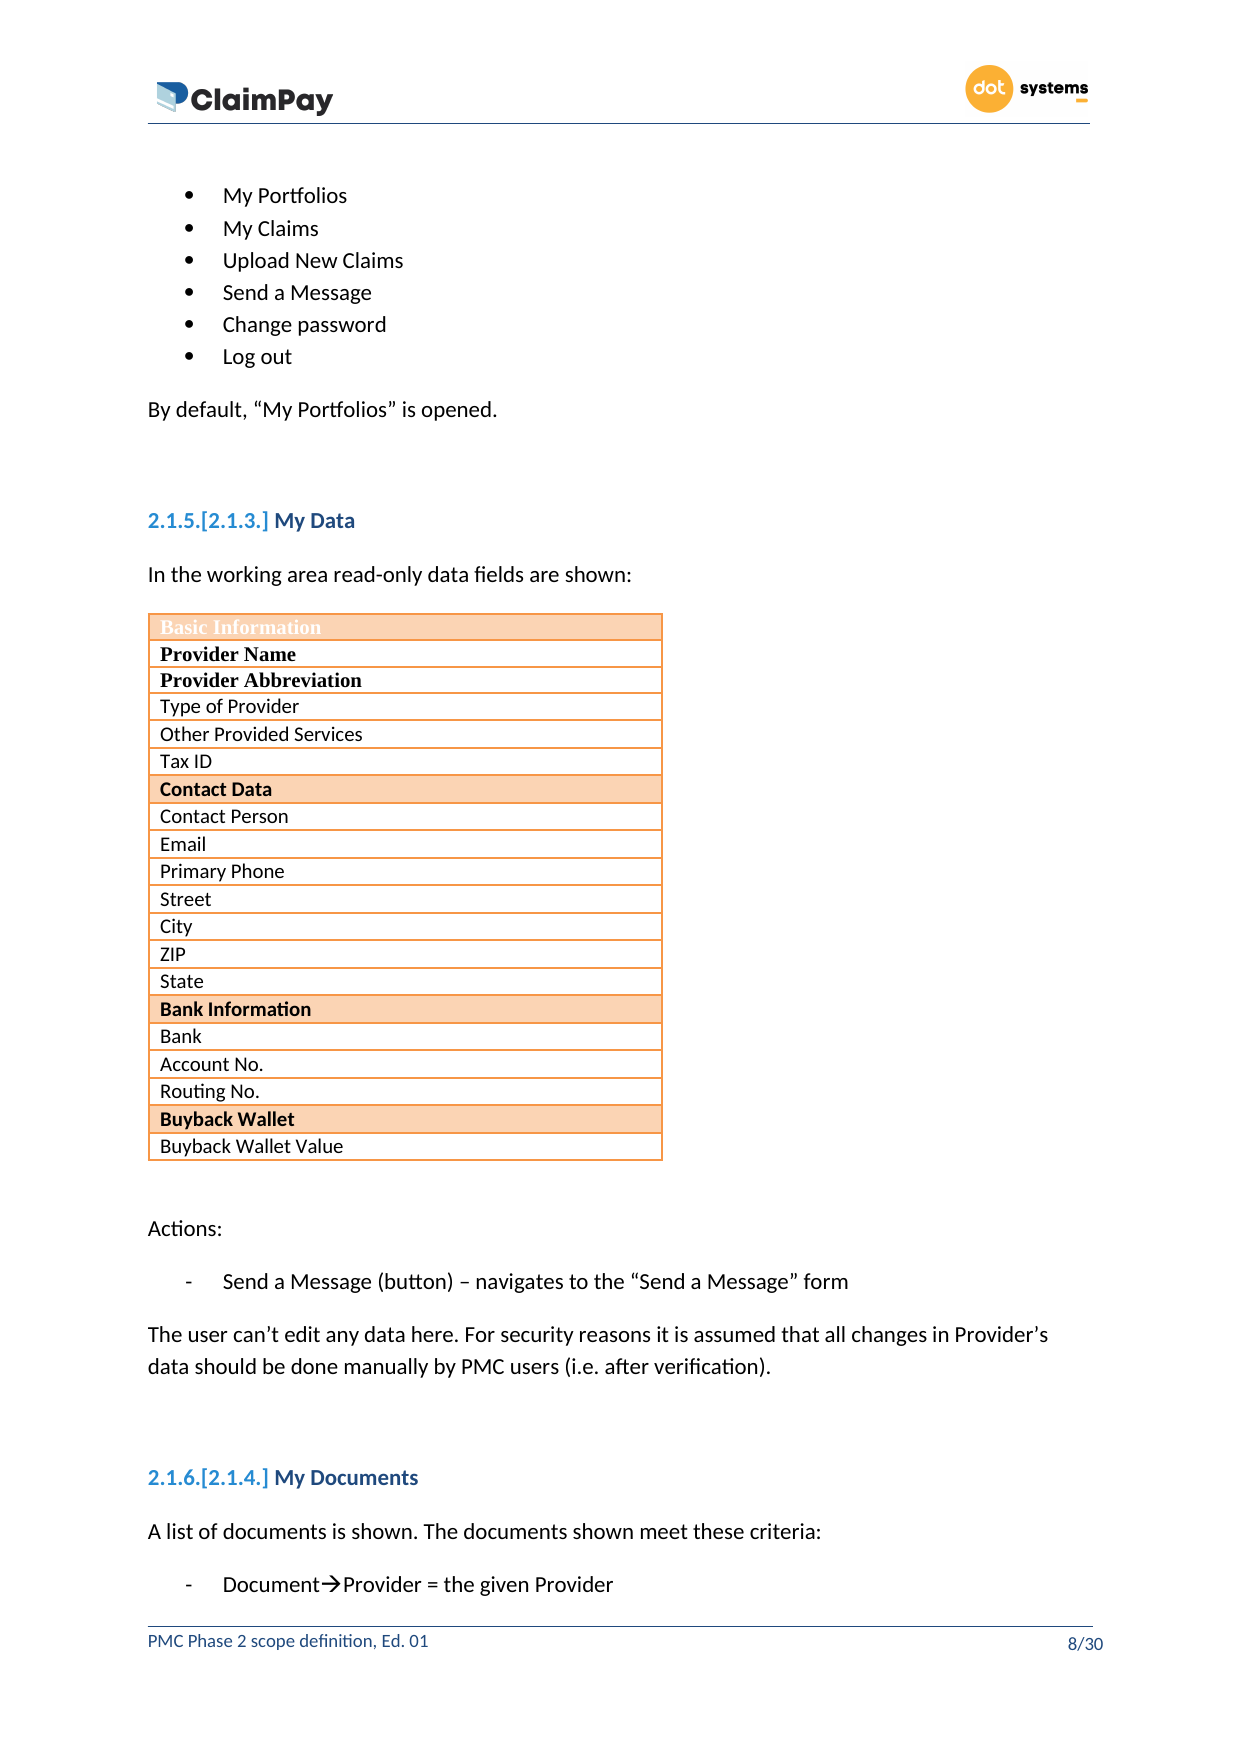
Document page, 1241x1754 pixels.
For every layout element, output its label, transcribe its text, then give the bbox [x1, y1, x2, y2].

table_cell Contact Data [150, 776, 661, 802]
list My Claims [185, 214, 1093, 242]
table_cell Routing No. [150, 1079, 661, 1104]
table_cell Provider Abbreviation [150, 668, 661, 692]
text By default, “My Portfolios” is opened. [148, 396, 1093, 423]
table_cell City [150, 914, 661, 939]
list Send a Message [185, 278, 1093, 306]
table_cell Email [150, 831, 661, 857]
table_cell Account No. [150, 1051, 661, 1077]
picture [152, 73, 338, 123]
table_cell ZIP [150, 941, 661, 967]
text Actions: [148, 1214, 1093, 1242]
text My Documents [148, 1463, 1093, 1491]
text A list of documents is shown. The documents shown meet these criteria: [148, 1517, 1093, 1545]
table_cell Provider Name [150, 641, 661, 666]
table_cell Bank [150, 1024, 661, 1049]
text The user can’t edit any data here. For security reasons it is assumed that all changes in Provider’s data should be done manually by PMC users (i.e. after verification). [148, 1320, 1093, 1381]
table_cell Contact Person [150, 804, 661, 829]
table_cell Buyback Wallet [150, 1106, 661, 1132]
table_cell State [150, 969, 661, 994]
table_header Basic Information [150, 615, 661, 639]
text In the working area read-only data fields are shown: [148, 560, 1093, 588]
table_cell Bank Information [150, 996, 661, 1022]
list Change password [185, 310, 1093, 338]
list Send a Message (button) – navigates to the “Send a Message” form [185, 1267, 1093, 1295]
list DocumentProvider = the given Provider [185, 1570, 1093, 1598]
table_cell Type of Provider [150, 694, 661, 719]
table_cell Other Provided Services [150, 721, 661, 747]
text My Data [148, 506, 1093, 534]
table_cell Tax ID [150, 749, 661, 774]
list Log out [185, 342, 1093, 371]
list Upload New Claims [185, 246, 1093, 274]
table_cell Street [150, 886, 661, 912]
list My Portfolios [185, 182, 1093, 209]
picture [964, 61, 1089, 117]
table_cell Primary Phone [150, 859, 661, 884]
table_cell Buyback Wallet Value [150, 1134, 661, 1159]
